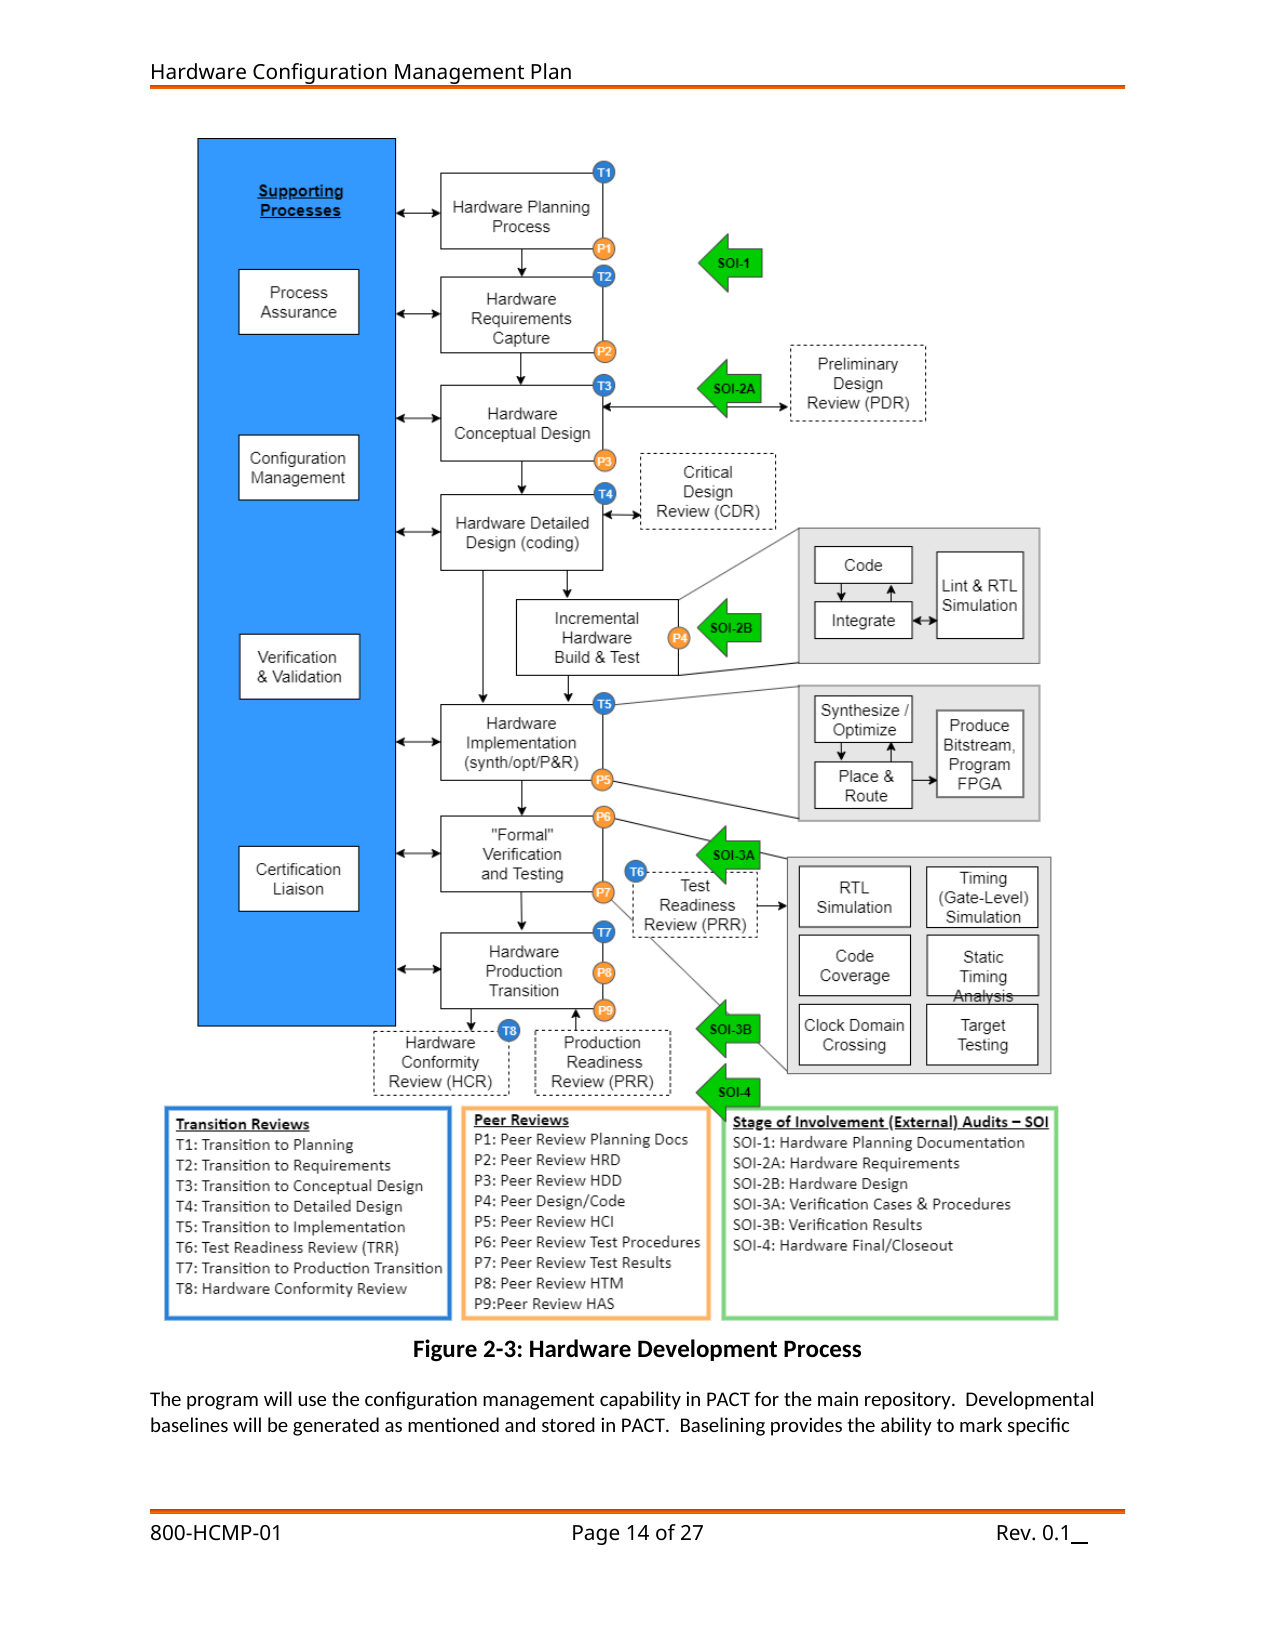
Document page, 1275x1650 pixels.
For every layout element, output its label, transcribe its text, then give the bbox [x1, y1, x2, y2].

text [150, 1386, 1125, 1437]
picture [150, 138, 1059, 1321]
